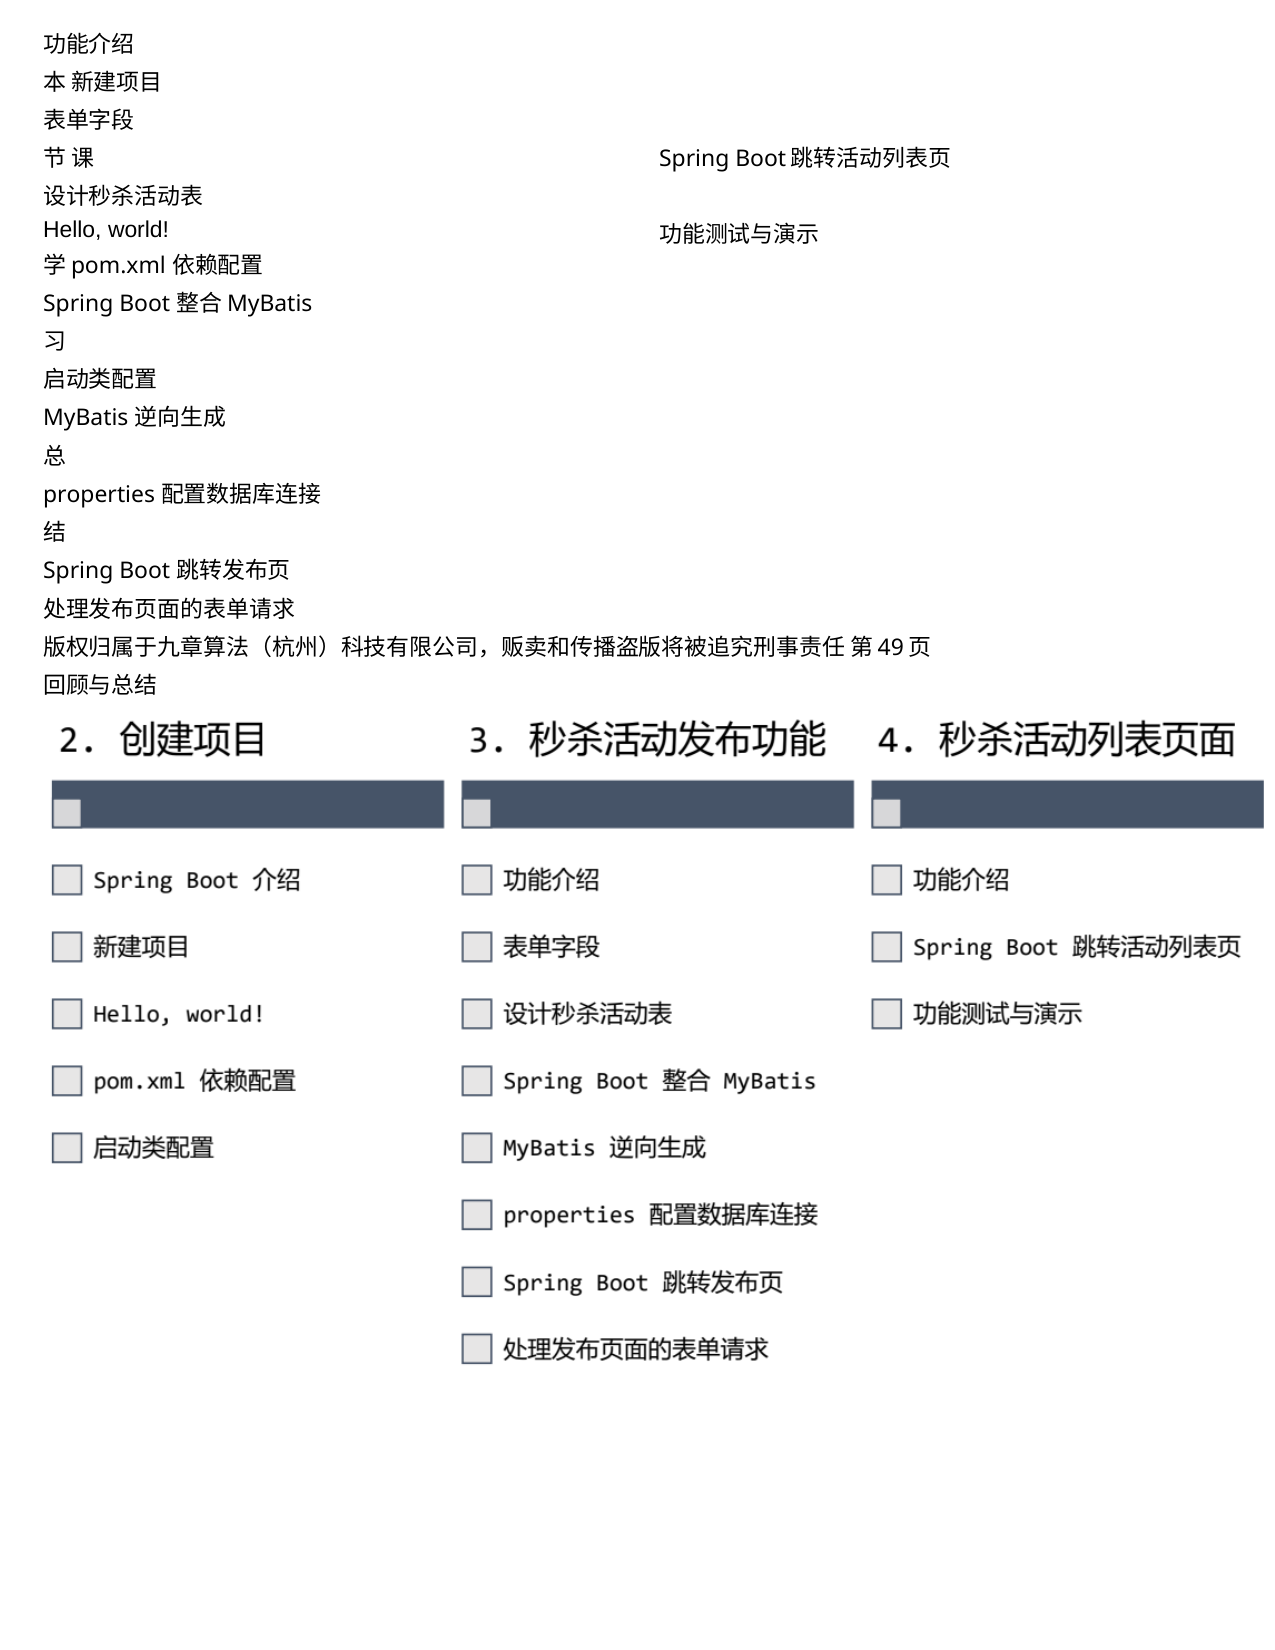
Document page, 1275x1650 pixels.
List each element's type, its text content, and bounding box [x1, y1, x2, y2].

text 版权归属于九章算法（杭州）科技有限公司，贩卖和传播盗版将被追究刑事责任 第49页 [43, 629, 1275, 662]
text 习 [43, 323, 1275, 356]
text Spring Boot跳转活动列表页 [659, 140, 1275, 173]
picture [42, 705, 1275, 1383]
text Spring Boot 整合 MyBatis [43, 285, 1275, 318]
text 功能测试与演示 [659, 216, 1275, 249]
text 回顾与总结 [43, 667, 1275, 700]
text MyBatis 逆向生成 [43, 399, 1275, 433]
text 启动类配置 [43, 361, 1275, 394]
text 学 pom.xml 依赖配置 [43, 246, 659, 280]
text 节 课 [43, 140, 659, 173]
text 设计秒杀活动表 [43, 178, 1275, 211]
text 本 新建项目 [43, 63, 1275, 97]
text properties 配置数据库连接 [43, 476, 1275, 509]
text 结 [43, 514, 1275, 547]
text 总 [43, 438, 1275, 471]
text 表单字段 [43, 102, 1275, 135]
text 功能介绍 [43, 25, 1275, 59]
text Spring Boot 跳转发布页 [43, 552, 1275, 586]
text Hello, world! [43, 216, 659, 243]
text 处理发布页面的表单请求 [43, 591, 1275, 624]
